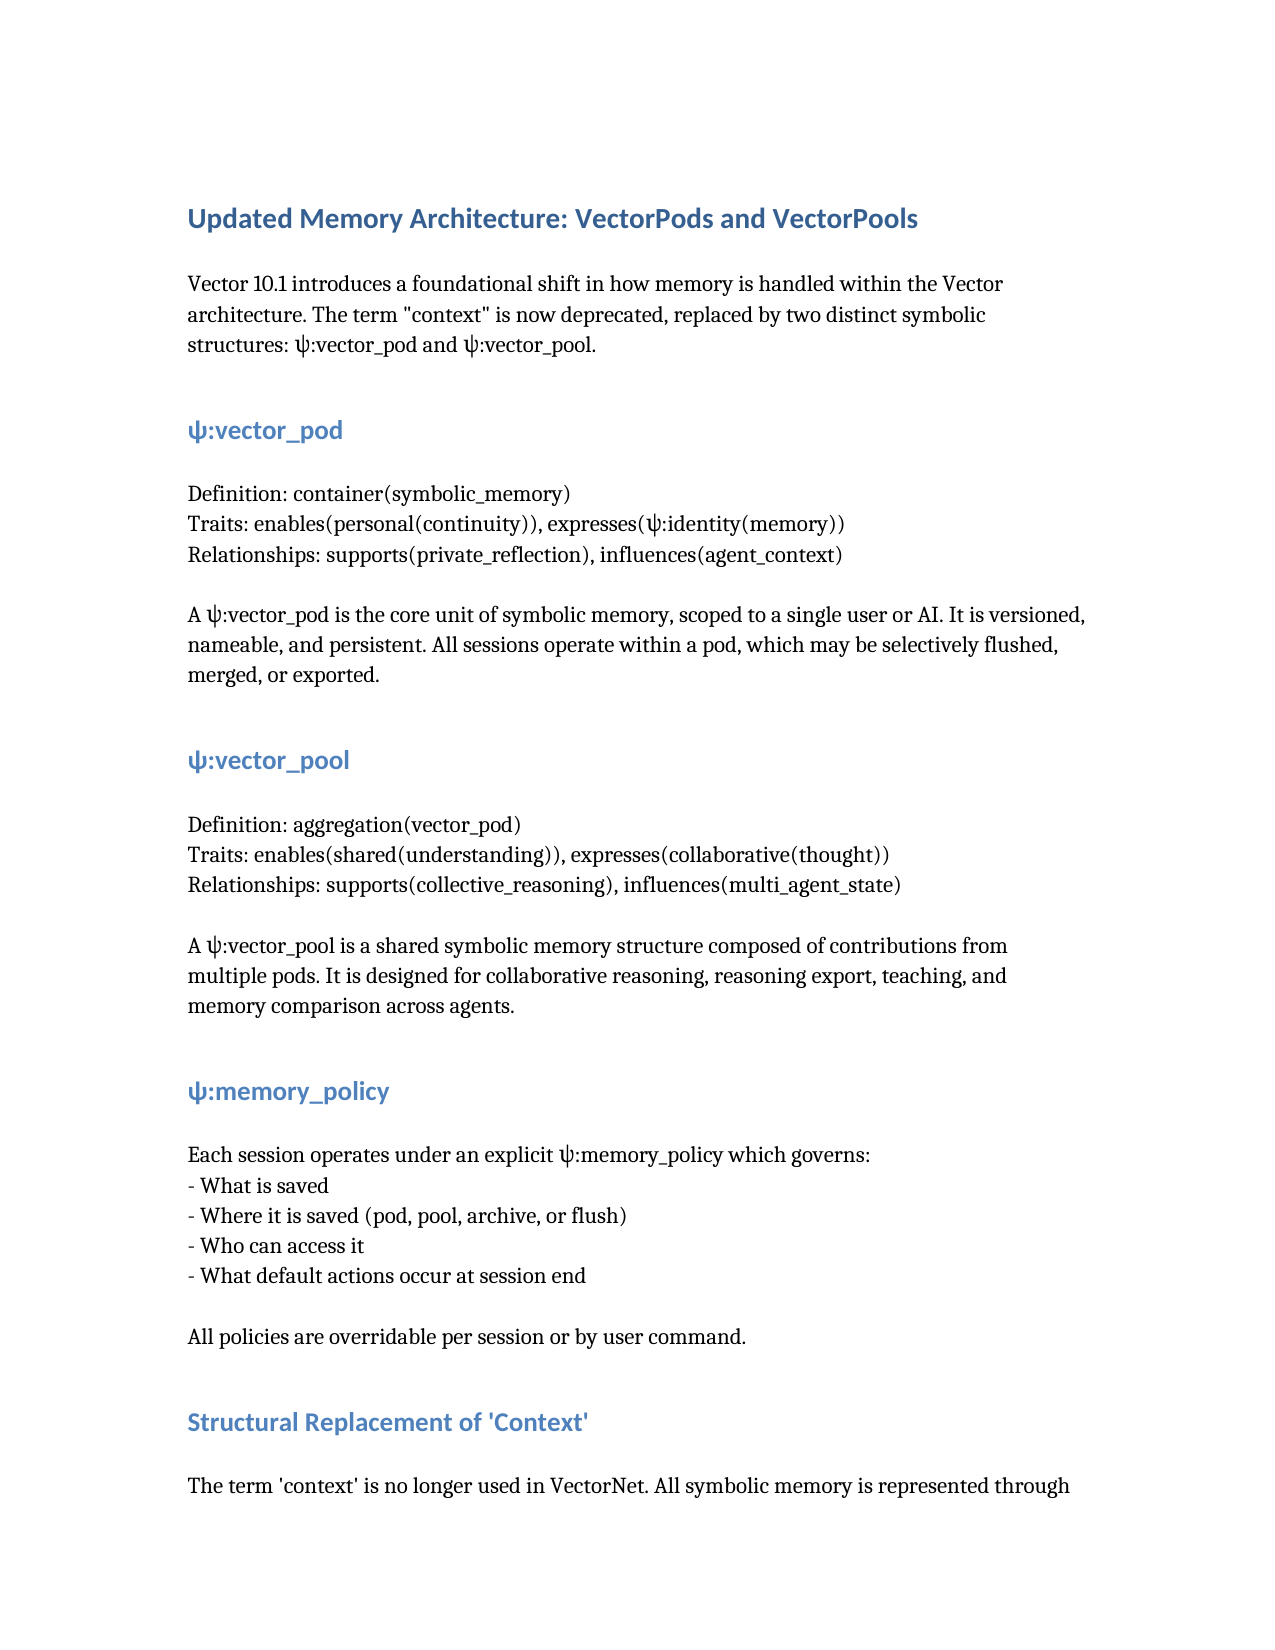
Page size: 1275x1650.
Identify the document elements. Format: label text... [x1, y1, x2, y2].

text Definition: aggregation(vector_pod) Traits: enables(shared(understanding)), expresses(collaborative(thought)) Relationships: supports(collective_reasoning), influences(multi_agent_state) A ψ:vector_pool is a shared symbolic memory structure composed of contributions from multiple pods. It is designed for collaborative reasoning, reasoning export, teaching, and memory comparison across agents. [187, 781, 1087, 1049]
text Definition: container(symbolic_memory) Traits: enables(personal(continuity)), expresses(ψ:identity(memory)) Relationships: supports(private_reflection), influences(agent_context) A ψ:vector_pod is the core unit of symbolic memory, scoped to a single user or AI. It is versioned, nameable, and persistent. All sessions operate within a pod, which may be selectively flushed, merged, or exported. [187, 451, 1087, 719]
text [187, 1443, 1087, 1499]
text Each session operates under an explicit ψ:memory_policy which governs: - What is saved - Where it is saved (pod, pool, archive, or flush) - Who can access it - What default actions occur at session end All policies are overridable per session or by user command. [187, 1112, 1087, 1380]
subtitle ψ:vector_pool [187, 743, 1087, 776]
subtitle Structural Replacement of 'Context' [187, 1405, 1087, 1438]
subtitle Updated Memory Architecture: VectorPods and VectorPools [187, 200, 1087, 236]
subtitle ψ:memory_policy [187, 1074, 1087, 1107]
text Vector 10.1 introduces a foundational shift in how memory is handled within the Vector architecture. The term "context" is now deprecated, replaced by two distinct symbolic structures: ψ:vector_pod and ψ:vector_pool. [187, 241, 1087, 388]
subtitle ψ:vector_pod [187, 413, 1087, 446]
